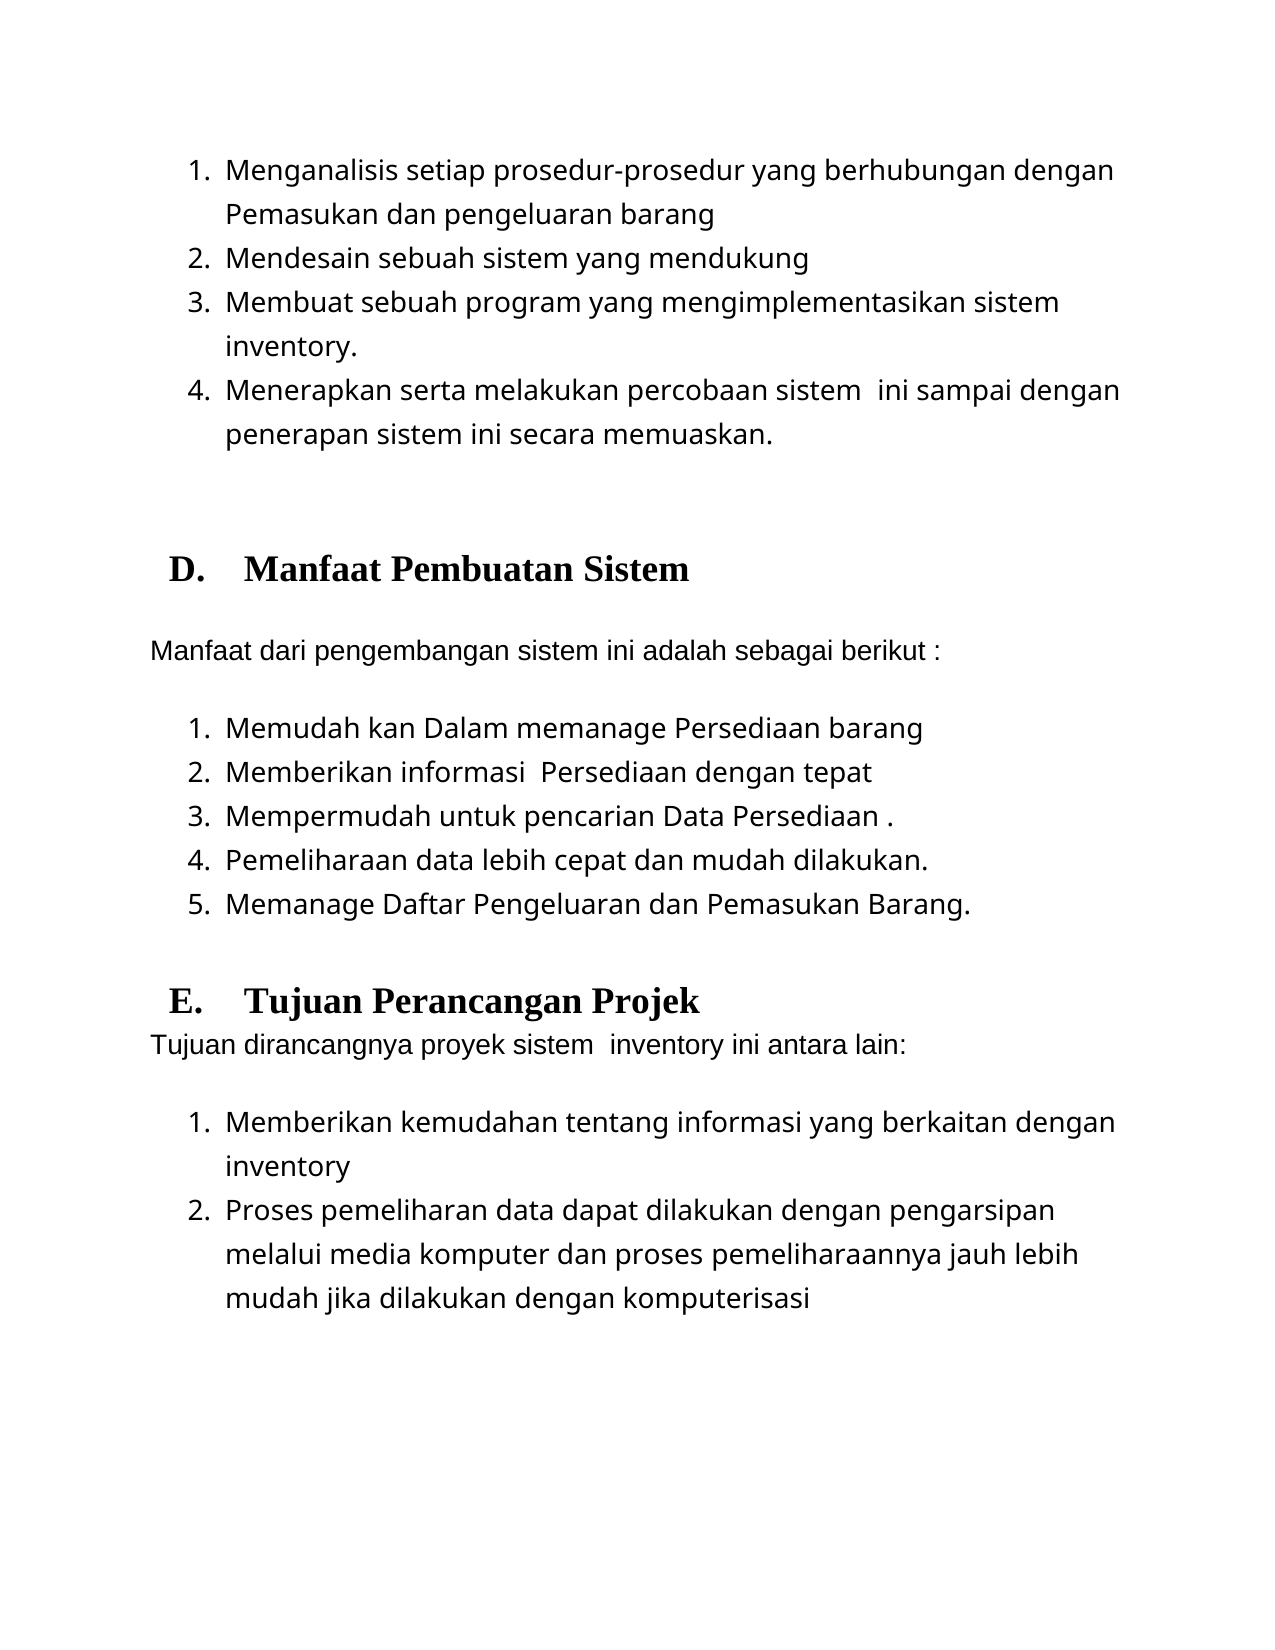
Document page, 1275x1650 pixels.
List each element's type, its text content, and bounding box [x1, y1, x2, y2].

list Mendesain sebuah sistem yang mendukung [187, 238, 1125, 276]
list Mempermudah untuk pencarian Data Persediaan . [187, 796, 1125, 835]
list Memanage Daftar Pengeluaran dan Pemasukan Barang. [187, 884, 1125, 923]
text Manfaat dari pengembangan sistem ini adalah sebagai berikut : [150, 634, 1125, 666]
list Membuat sebuah program yang mengimplementasikan sistem inventory. [187, 282, 1125, 364]
text Tujuan dirancangnya proyek sistem inventory ini antara lain: [150, 1028, 1125, 1060]
list Tujuan Perancangan Projek [169, 978, 1125, 1021]
list Memberikan informasi Persediaan dengan tepat [187, 752, 1125, 791]
list Memberikan kemudahan tentang informasi yang berkaitan dengan inventory [187, 1102, 1125, 1185]
list Pemeliharaan data lebih cepat dan mudah dilakukan. [187, 841, 1125, 879]
list Menerapkan serta melakukan percobaan sistem ini sampai dengan penerapan sistem ini secara memuaskan. [187, 370, 1125, 453]
list Memudah kan Dalam memanage Persediaan barang [187, 708, 1125, 747]
list Proses pemeliharan data dapat dilakukan dengan pengarsipan melalui media komputer dan proses pemeliharaannya jauh lebih mudah jika dilakukan dengan komputerisasi [187, 1191, 1125, 1317]
list Menganalisis setiap prosedur-prosedur yang berhubungan dengan Pemasukan dan pengeluaran barang [187, 150, 1125, 232]
list Manfaat Pembuatan Sistem [169, 547, 1125, 590]
